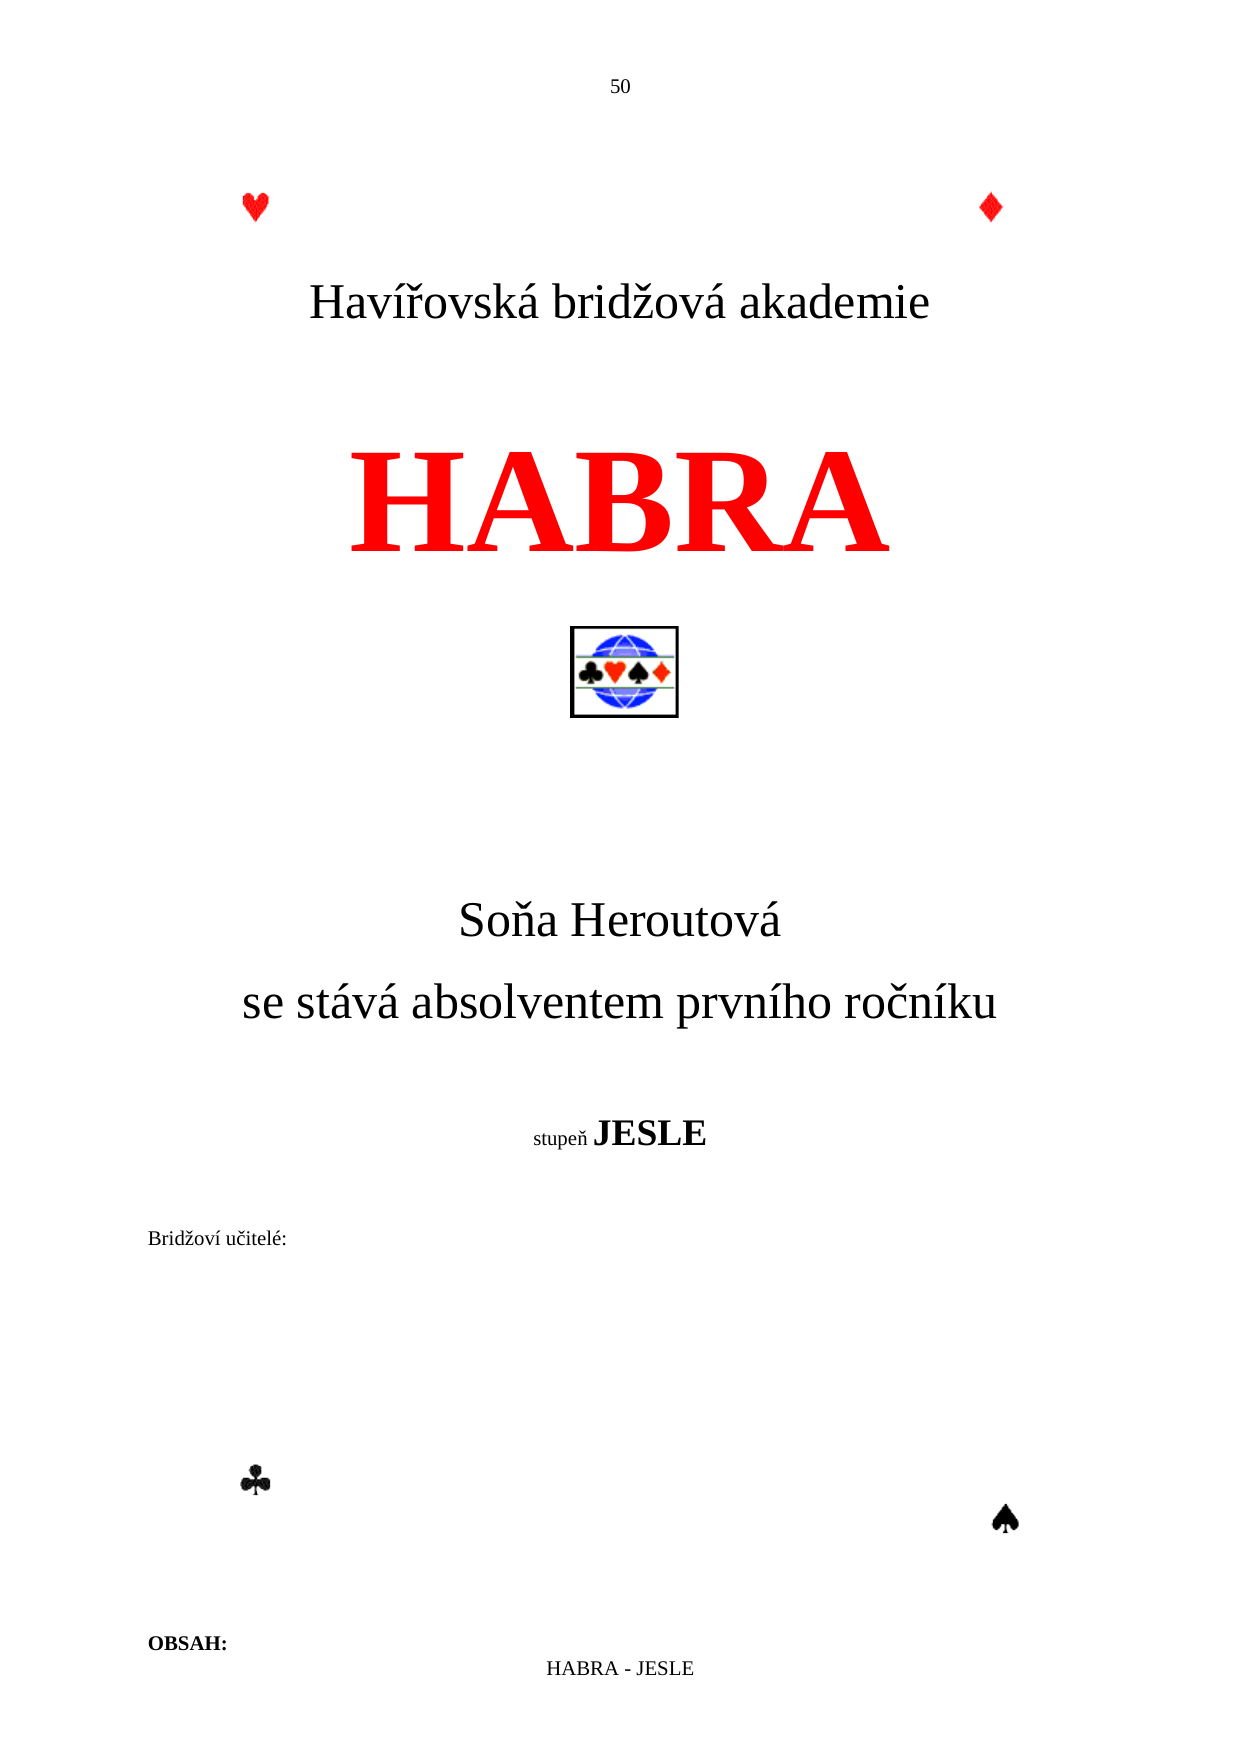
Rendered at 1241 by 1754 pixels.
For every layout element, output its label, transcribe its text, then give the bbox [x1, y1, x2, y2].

picture [240, 190, 272, 224]
picture [240, 1463, 272, 1497]
text Havířovská bridžová akademie [148, 272, 1093, 330]
picture [975, 190, 1007, 224]
picture [990, 1501, 1022, 1535]
text se stává absolventem prvního ročníku [148, 972, 1093, 1029]
text HABRA [148, 411, 1093, 584]
text Soňa Heroutová [148, 890, 1093, 947]
text OBSAH: [148, 1631, 1093, 1655]
text stupeň JESLE [148, 1111, 1093, 1154]
picture [570, 626, 679, 718]
text Bridžoví učitelé: [148, 1226, 1093, 1250]
